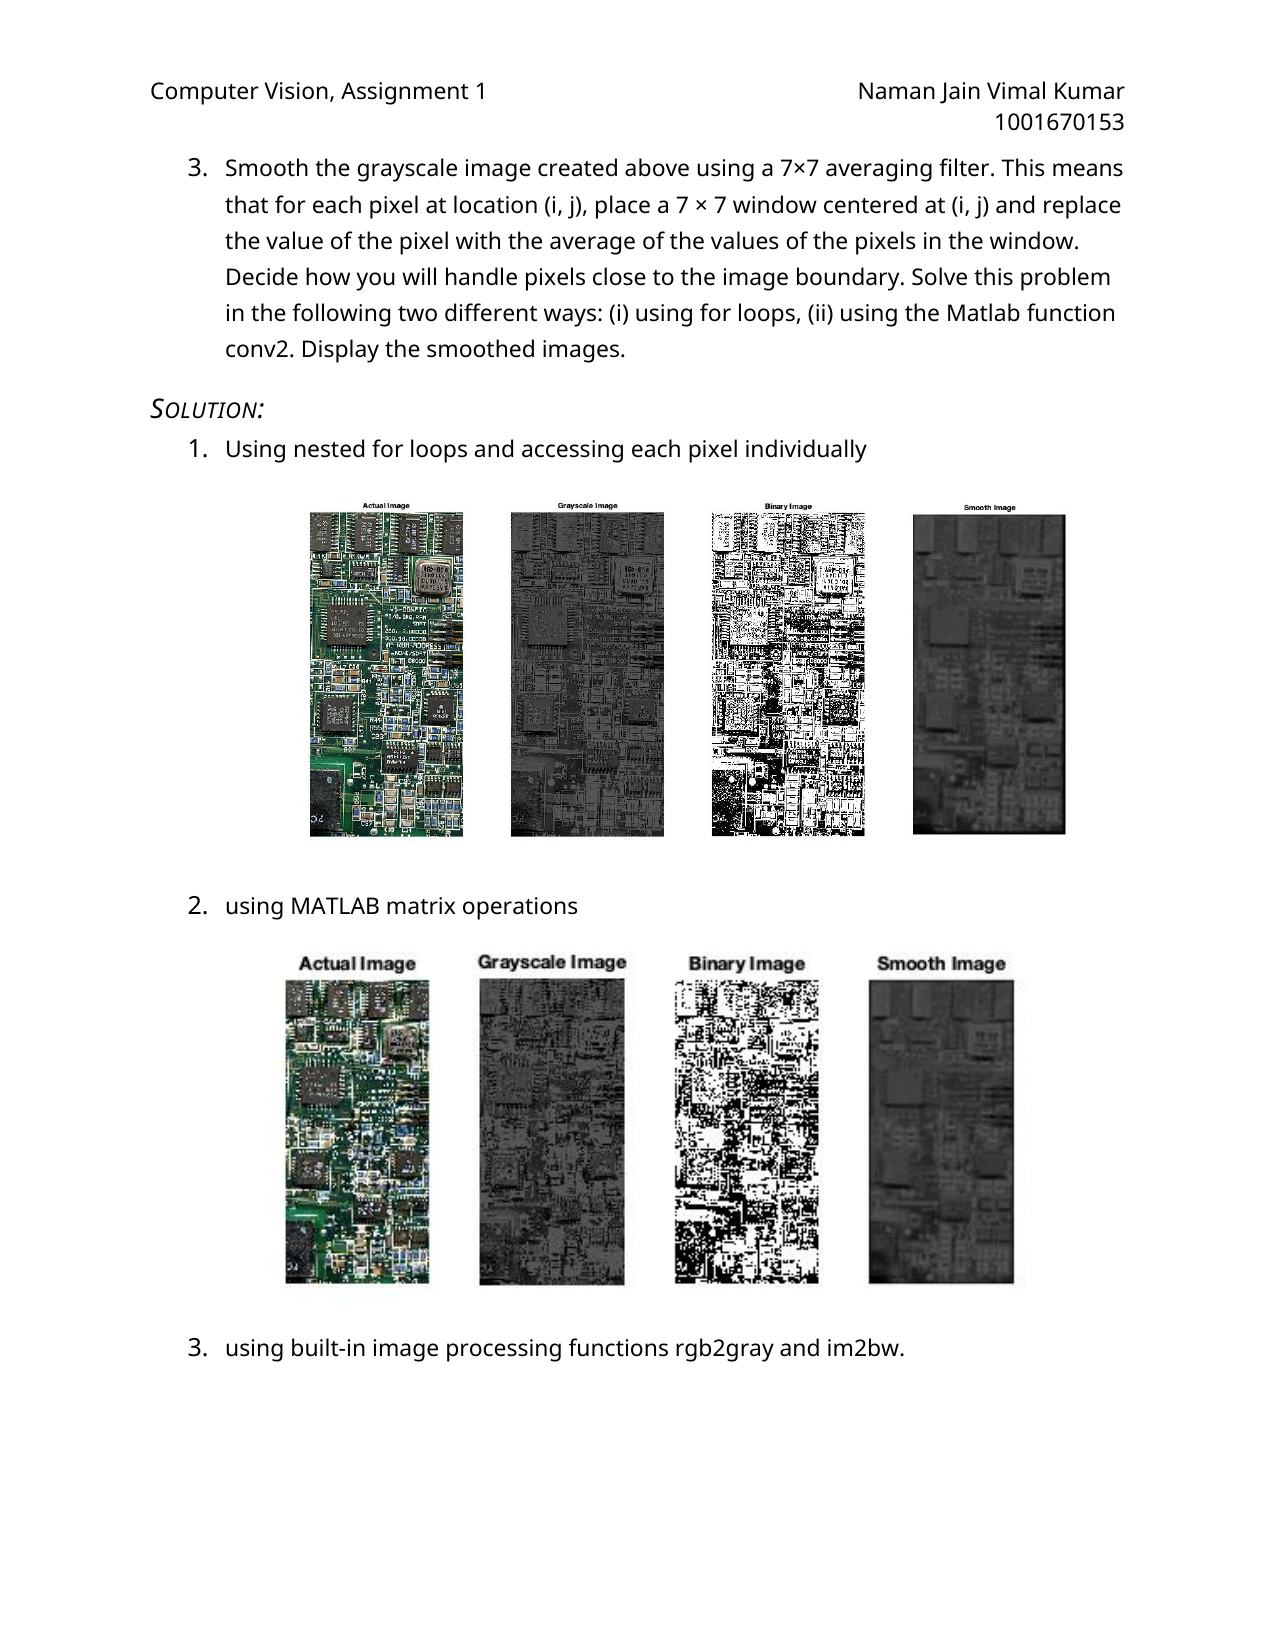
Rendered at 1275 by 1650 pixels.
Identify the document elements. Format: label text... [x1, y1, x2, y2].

list Smooth the grayscale image created above using a 7×7 averaging filter. This means that for each pixel at location (i, j), place a 7 × 7 window centered at (i, j) and replace the value of the pixel with the average of the values of the pixels in the window. Decide how you will handle pixels close to the image boundary. Solve this problem in the following two different ways: (i) using for loops, (ii) using the Matlab function conv2. Display the smoothed images. [187, 150, 1125, 364]
picture [225, 469, 1136, 884]
list using built-in image processing functions rgb2gray and im2bw. [187, 1329, 1125, 1363]
subtitle Solution: [150, 389, 1125, 426]
picture [225, 926, 1074, 1325]
